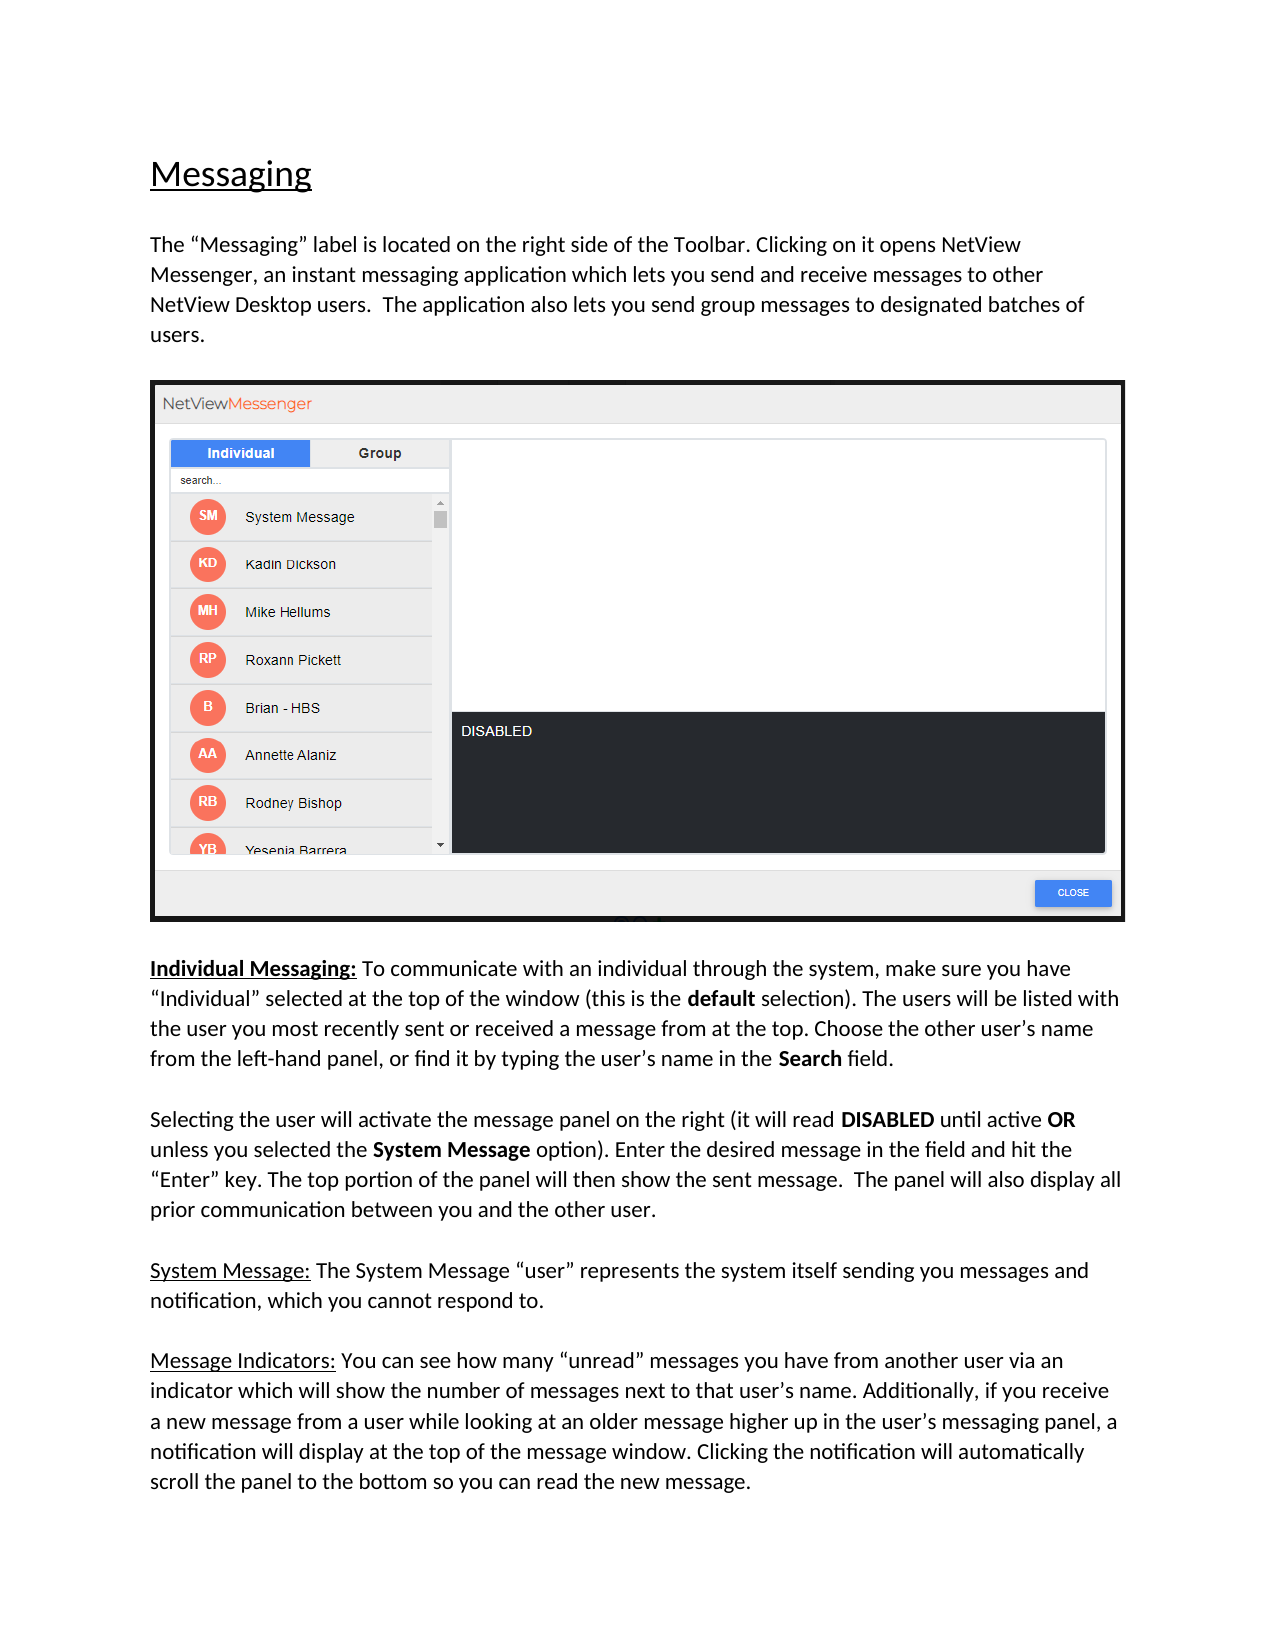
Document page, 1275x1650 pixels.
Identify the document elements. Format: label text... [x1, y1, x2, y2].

text System Message: The System Message “user” represents the system itself sending you messages and notification, which you cannot respond to. [150, 1256, 1125, 1314]
text Message Indicators: You can see how many “unread” messages you have from another user via an indicator which will show the number of messages next to that user’s name. Additionally, if you receive a new message from a user while looking at an older message higher up in the user’s messaging panel, a notification will display at the top of the message window. Clicking the notification will automatically scroll the panel to the bottom so you can read the new message. [150, 1346, 1125, 1495]
text Messaging [150, 150, 1125, 196]
text Selecting the user will activate the message panel on the right (it will read DISABLED until active OR unless you selected the System Message option). Enter the desired message in the field and hit the “Enter” key. The top portion of the panel will then show the sent message. The panel will also display all prior communication between you and the other user. [150, 1105, 1125, 1223]
text Individual Messaging: To communicate with an individual through the system, make sure you have “Individual” selected at the top of the window (this is the default selection). The users will be listed with the user you most recently sent or received a message from at the top. Choose the other user’s name from the left-hand panel, or find it by typing the user’s name in the Search field. [150, 954, 1125, 1072]
text The “Messaging” label is located on the right side of the Toolbar. Clicking on it opens NetView Messenger, an instant messaging application which lets you send and receive messages to other NetView Desktop users. The application also lets you send group messages to designated batches of users. [150, 230, 1125, 348]
picture [150, 380, 1125, 922]
